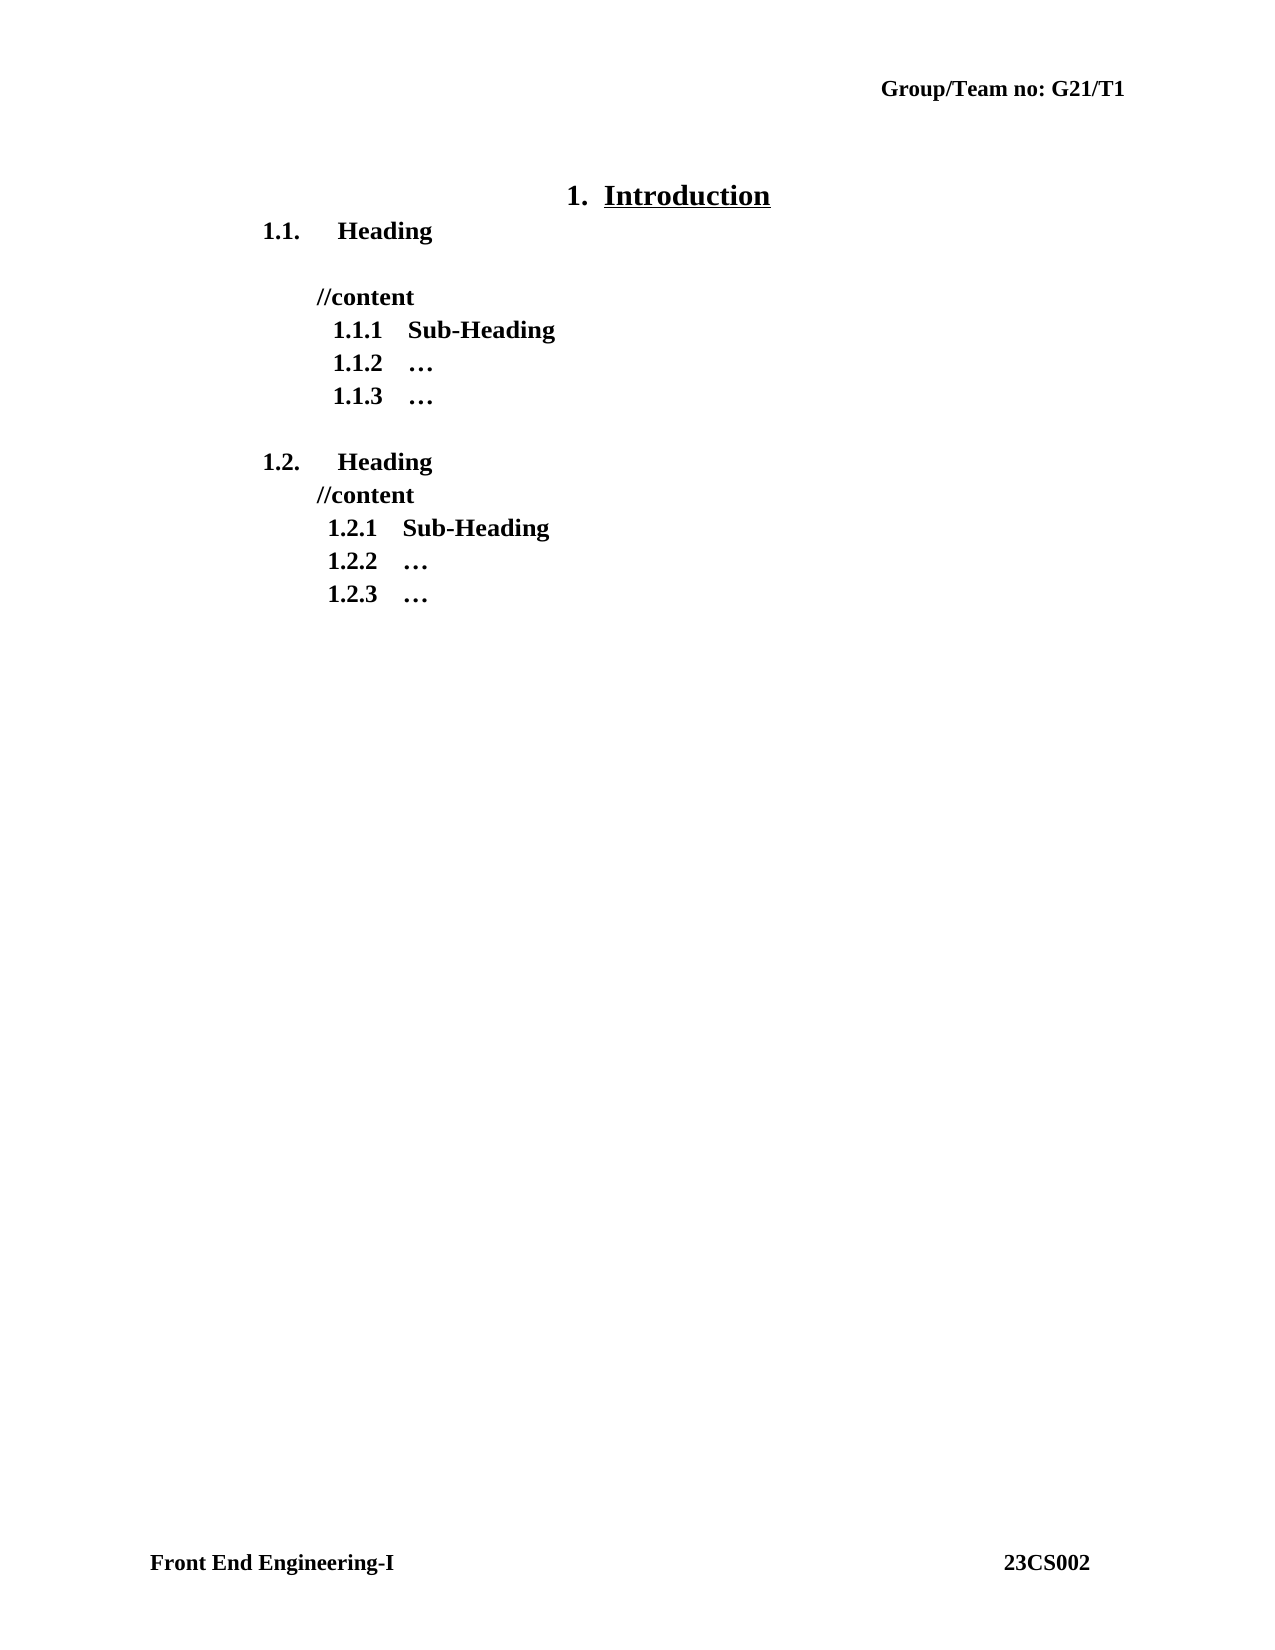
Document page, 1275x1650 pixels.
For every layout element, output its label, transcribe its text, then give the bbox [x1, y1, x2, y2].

list //content [225, 480, 1111, 509]
list Sub-Heading [327, 513, 1111, 542]
list Introduction [225, 178, 1111, 211]
list //content [225, 282, 1111, 311]
list Heading [262, 216, 1111, 245]
list Sub-Heading [333, 315, 1111, 344]
list Heading [262, 447, 1111, 476]
list … [333, 348, 1111, 377]
list … [327, 579, 1111, 608]
list … [333, 381, 1111, 410]
list … [327, 546, 1111, 575]
